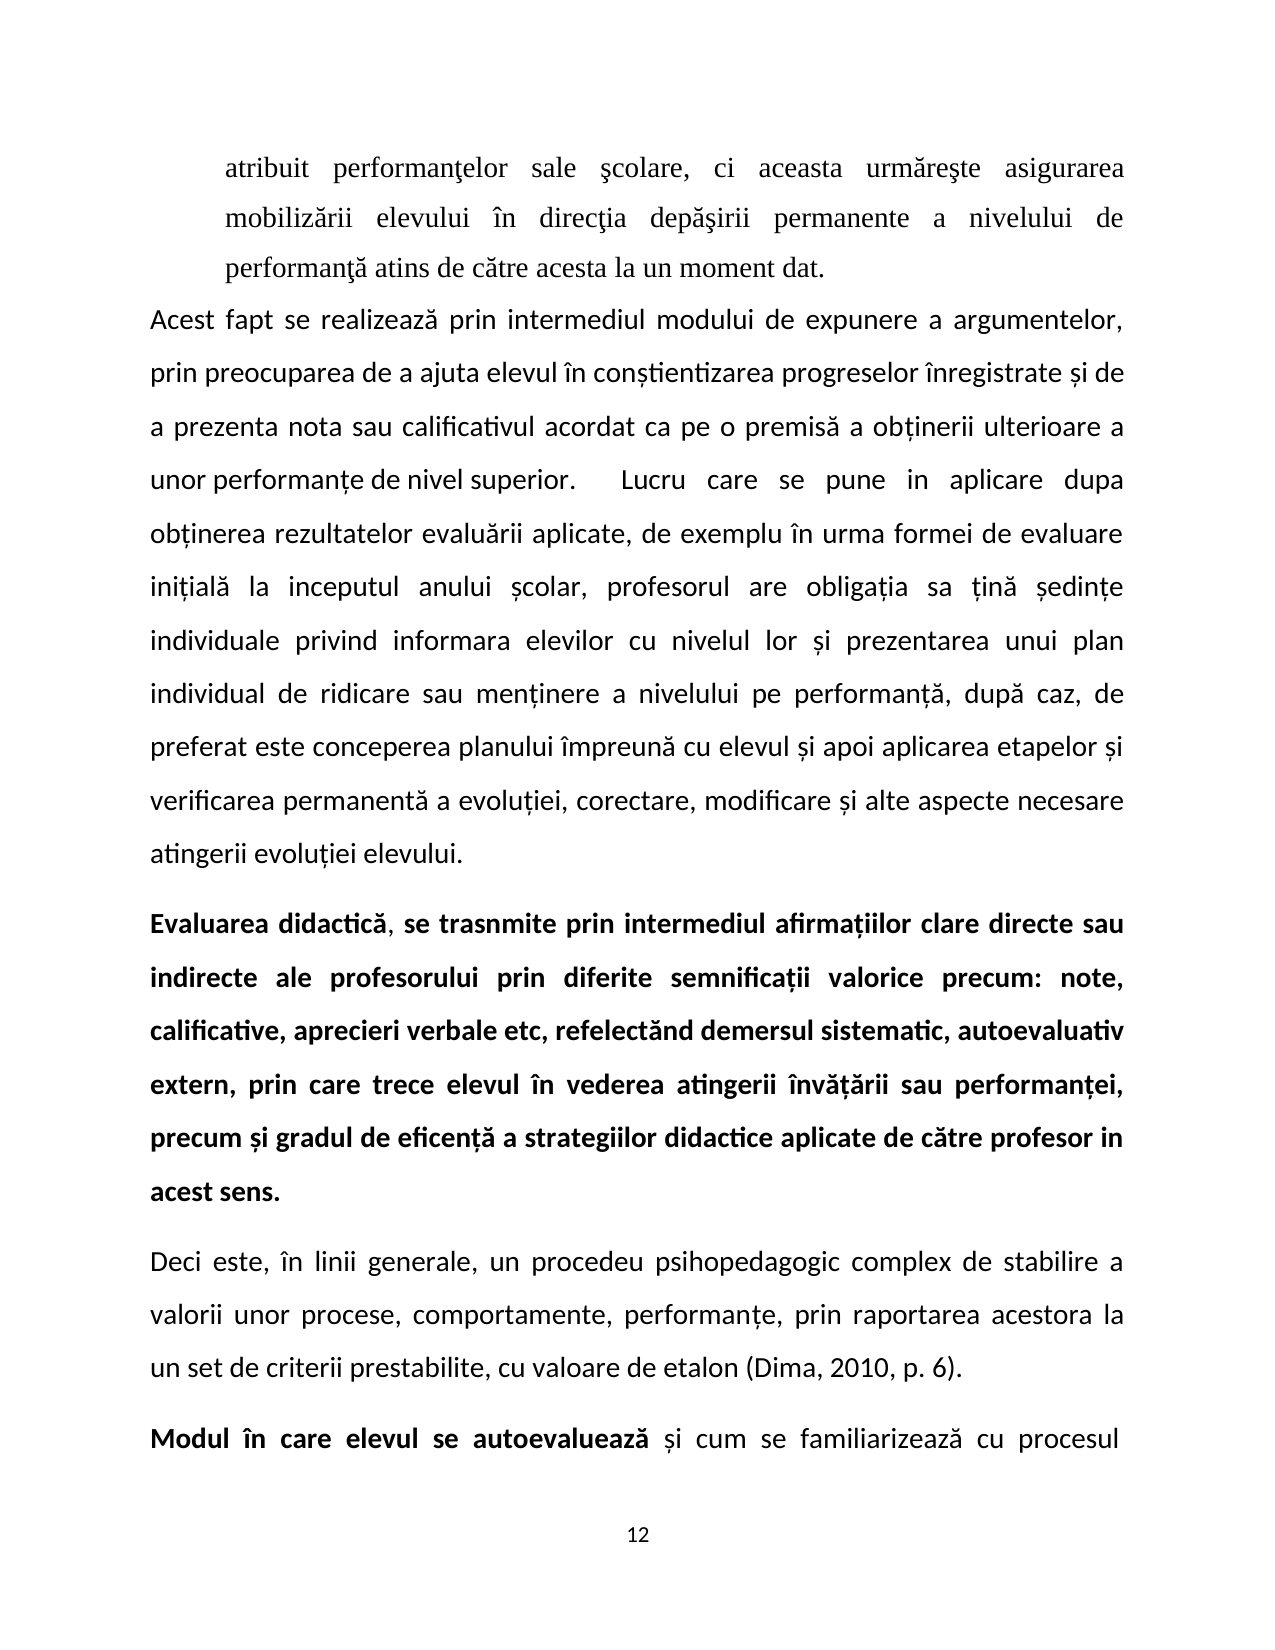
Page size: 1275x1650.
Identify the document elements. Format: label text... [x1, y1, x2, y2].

text Deci este, în linii generale, un procedeu psihopedagogic complex de stabilire a valorii unor procese, comportamente, performanţe, prin raportarea acestora la un set de criterii prestabilite, cu valoare de etalon (Dima, 2010, p. 6). [150, 1243, 1125, 1385]
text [150, 1420, 1120, 1455]
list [187, 150, 1125, 284]
text Acest fapt se realizează prin intermediul modului de expunere a argumentelor, prin preocuparea de a ajuta elevul în conştientizarea progreselor înregistrate şi de a prezenta nota sau calificativul acordat ca pe o premisă a obţinerii ulterioare a unor performanţe de nivel superior. Lucru care se pune in aplicare dupa obținerea rezultatelor evaluării aplicate, de exemplu în urma formei de evaluare inițială la inceputul anului școlar, profesorul are obligația sa țină ședințe individuale privind informara elevilor cu nivelul lor și prezentarea unui plan individual de ridicare sau menținere a nivelului pe performanță, după caz, de preferat este conceperea planului împreună cu elevul și apoi aplicarea etapelor și verificarea permanentă a evoluției, corectare, modificare și alte aspecte necesare atingerii evoluției elevului. [150, 301, 1125, 871]
text Evaluarea didactică, se trasnmite prin intermediul afirmațiilor clare directe sau indirecte ale profesorului prin diferite semnificații valorice precum: note, calificative, aprecieri verbale etc, refelectănd demersul sistematic, autoevaluativ extern, prin care trece elevul în vederea atingerii învățării sau performanței, precum și gradul de eficență a strategiilor didactice aplicate de către profesor in acest sens. [150, 905, 1125, 1208]
